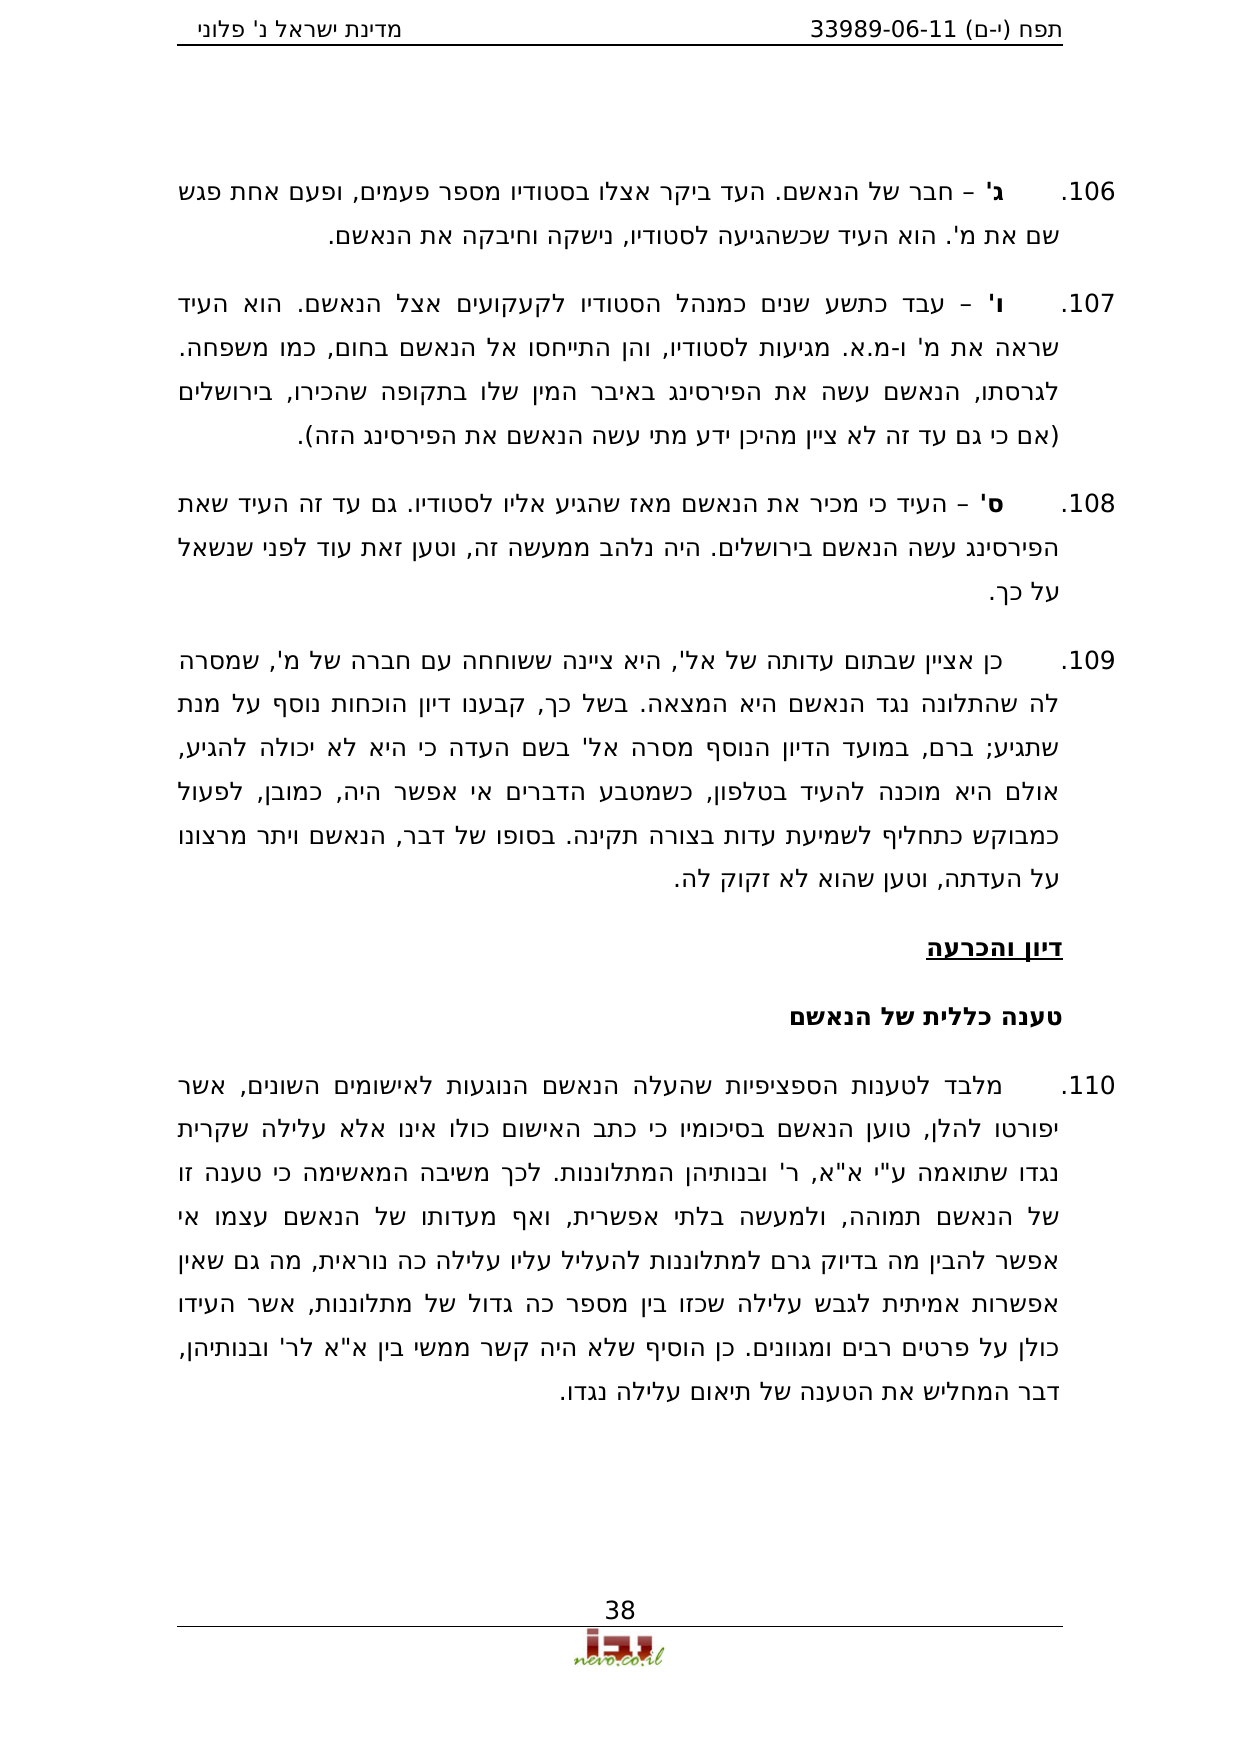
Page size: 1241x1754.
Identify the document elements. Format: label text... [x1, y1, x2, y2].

list ג' – חבר של הנאשם. העד ביקר אצלו בסטודיו מספר פעמים, ופעם אחת פגש שם את מ'. הוא העיד שכשהגיעה לסטודיו, נישקה וחיבקה את הנאשם. [177, 177, 1060, 250]
text דיון והכרעה [177, 933, 1063, 963]
list כן אציין שבתום עדותה של אל', היא ציינה ששוחחה עם חברה של מ', שמסרה לה שהתלונה נגד הנאשם היא המצאה. בשל כך, קבענו דיון הוכחות נוסף על מנת שתגיע; ברם, במועד הדיון הנוסף מסרה אל' בשם העדה כי היא לא יכולה להגיע, אולם היא מוכנה להעיד בטלפון, כשמטבע הדברים אי אפשר היה, כמובן, לפעול כמבוקש כתחליף לשמיעת עדות בצורה תקינה. בסופו של דבר, הנאשם ויתר מרצונו על העדתה, וטען שהוא לא זקוק לה. [177, 646, 1060, 894]
text טענה כללית של הנאשם [177, 1002, 1063, 1031]
list מלבד לטענות הספציפיות שהעלה הנאשם הנוגעות לאישומים השונים, אשר יפורטו להלן, טוען הנאשם בסיכומיו כי כתב האישום כולו אינו אלא עלילה שקרית נגדו שתואמה ע"י א"א, ר' ובנותיהן המתלוננות. לכך משיבה המאשימה כי טענה זו של הנאשם תמוהה, ולמעשה בלתי אפשרית, ואף מעדותו של הנאשם עצמו אי אפשר להבין מה בדיוק גרם למתלוננות להעליל עליו עלילה כה נוראית, מה גם שאין אפשרות אמיתית לגבש עלילה שכזו בין מספר כה גדול של מתלוננות, אשר העידו כולן על פרטים רבים ומגוונים. כן הוסיף שלא היה קשר ממשי בין א"א לר' ובנותיהן, דבר המחליש את הטענה של תיאום עלילה נגדו. [177, 1071, 1060, 1406]
list ס' – העיד כי מכיר את הנאשם מאז שהגיע אליו לסטודיו. גם עד זה העיד שאת הפירסינג עשה הנאשם בירושלים. היה נלהב ממעשה זה, וטען זאת עוד לפני שנשאל על כך. [177, 490, 1060, 606]
picture [574, 1628, 666, 1667]
list ו' – עבד כתשע שנים כמנהל הסטודיו לקעקועים אצל הנאשם. הוא העיד שראה את מ' ו-מ.א. מגיעות לסטודיו, והן התייחסו אל הנאשם בחום, כמו משפחה. לגרסתו, הנאשם עשה את הפירסינג באיבר המין שלו בתקופה שהכירו, בירושלים (אם כי גם עד זה לא ציין מהיכן ידע מתי עשה הנאשם את הפירסינג הזה). [177, 290, 1060, 450]
